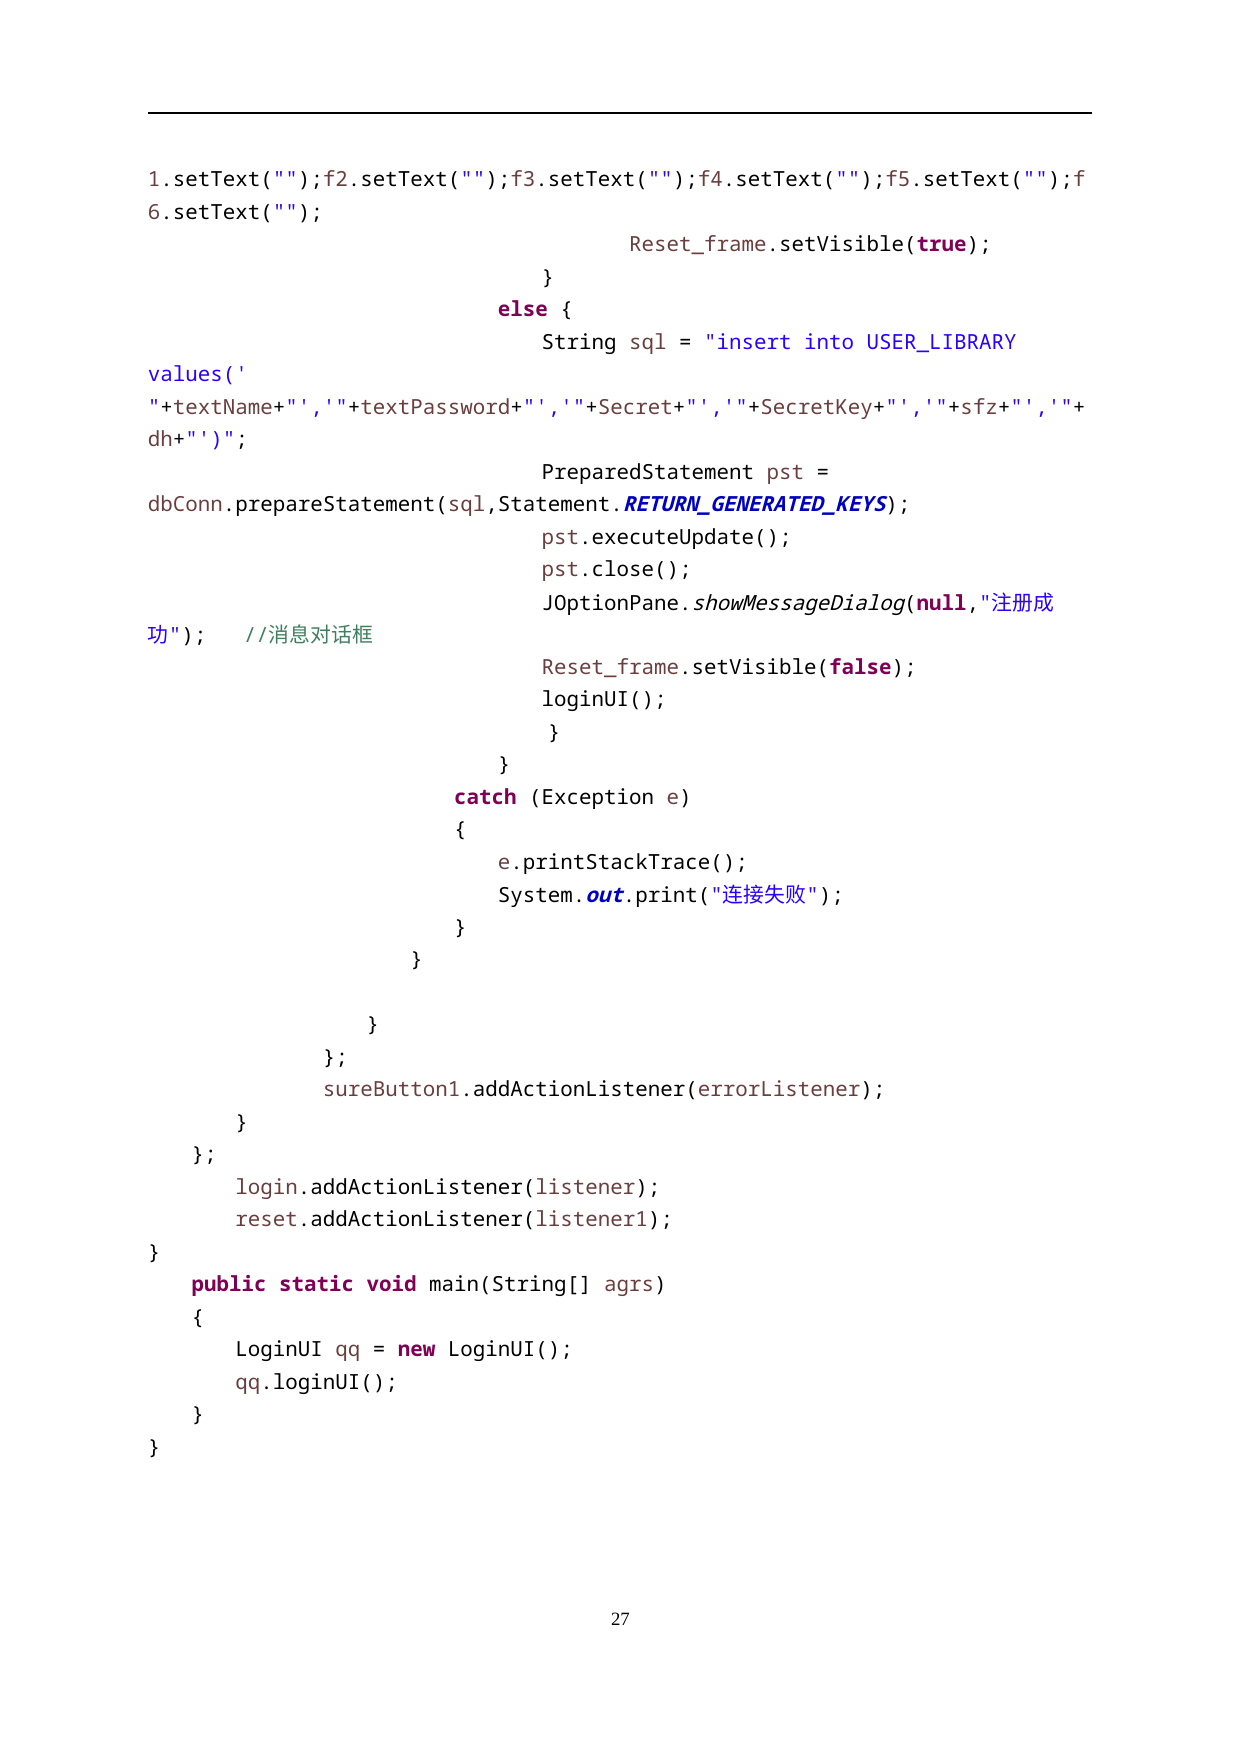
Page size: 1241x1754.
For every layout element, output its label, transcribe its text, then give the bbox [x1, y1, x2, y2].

text else { [148, 293, 1092, 325]
text } [148, 1398, 1092, 1430]
text pst.close(); [148, 553, 1092, 585]
text System.out.print("连接失败"); [148, 878, 1092, 910]
text }; [148, 1138, 1092, 1170]
text } [148, 260, 1092, 293]
text { [148, 813, 1092, 845]
text public static void main(String[] agrs) [148, 1268, 1092, 1300]
text loginUI(); [148, 683, 1092, 715]
text PreparedStatement pst = dbConn.prepareStatement(sql,Statement.RETURN_GENERATED_KEYS); [148, 455, 1092, 520]
text } [148, 748, 1092, 780]
text LoginUI qq = new LoginUI(); [148, 1333, 1092, 1365]
text Reset_frame.setVisible(false); [148, 650, 1092, 683]
text { [148, 1300, 1092, 1333]
text } [148, 1430, 1092, 1463]
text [148, 163, 1092, 228]
text qq.loginUI(); [148, 1365, 1092, 1398]
text }; [148, 1040, 1092, 1073]
text } [148, 1235, 1092, 1268]
text pst.executeUpdate(); [148, 520, 1092, 553]
text } [148, 1105, 1092, 1138]
text reset.addActionListener(listener1); [148, 1203, 1092, 1235]
text JOptionPane.showMessageDialog(null,"注册成功"); //消息对话框 [148, 585, 1092, 650]
text } [148, 715, 1092, 748]
text Reset_frame.setVisible(true); [148, 228, 1092, 260]
text login.addActionListener(listener); [148, 1170, 1092, 1203]
text e.printStackTrace(); [148, 845, 1092, 878]
text sureButton1.addActionListener(errorListener); [148, 1073, 1092, 1105]
text } [148, 1008, 1092, 1040]
text } [148, 943, 1092, 975]
text catch (Exception e) [148, 780, 1092, 813]
text String sql = "insert into USER_LIBRARY values('"+textName+"','"+textPassword+"','"+Secret+"','"+SecretKey+"','"+sfz+"','"+dh+"')"; [148, 325, 1092, 455]
text } [148, 910, 1092, 943]
